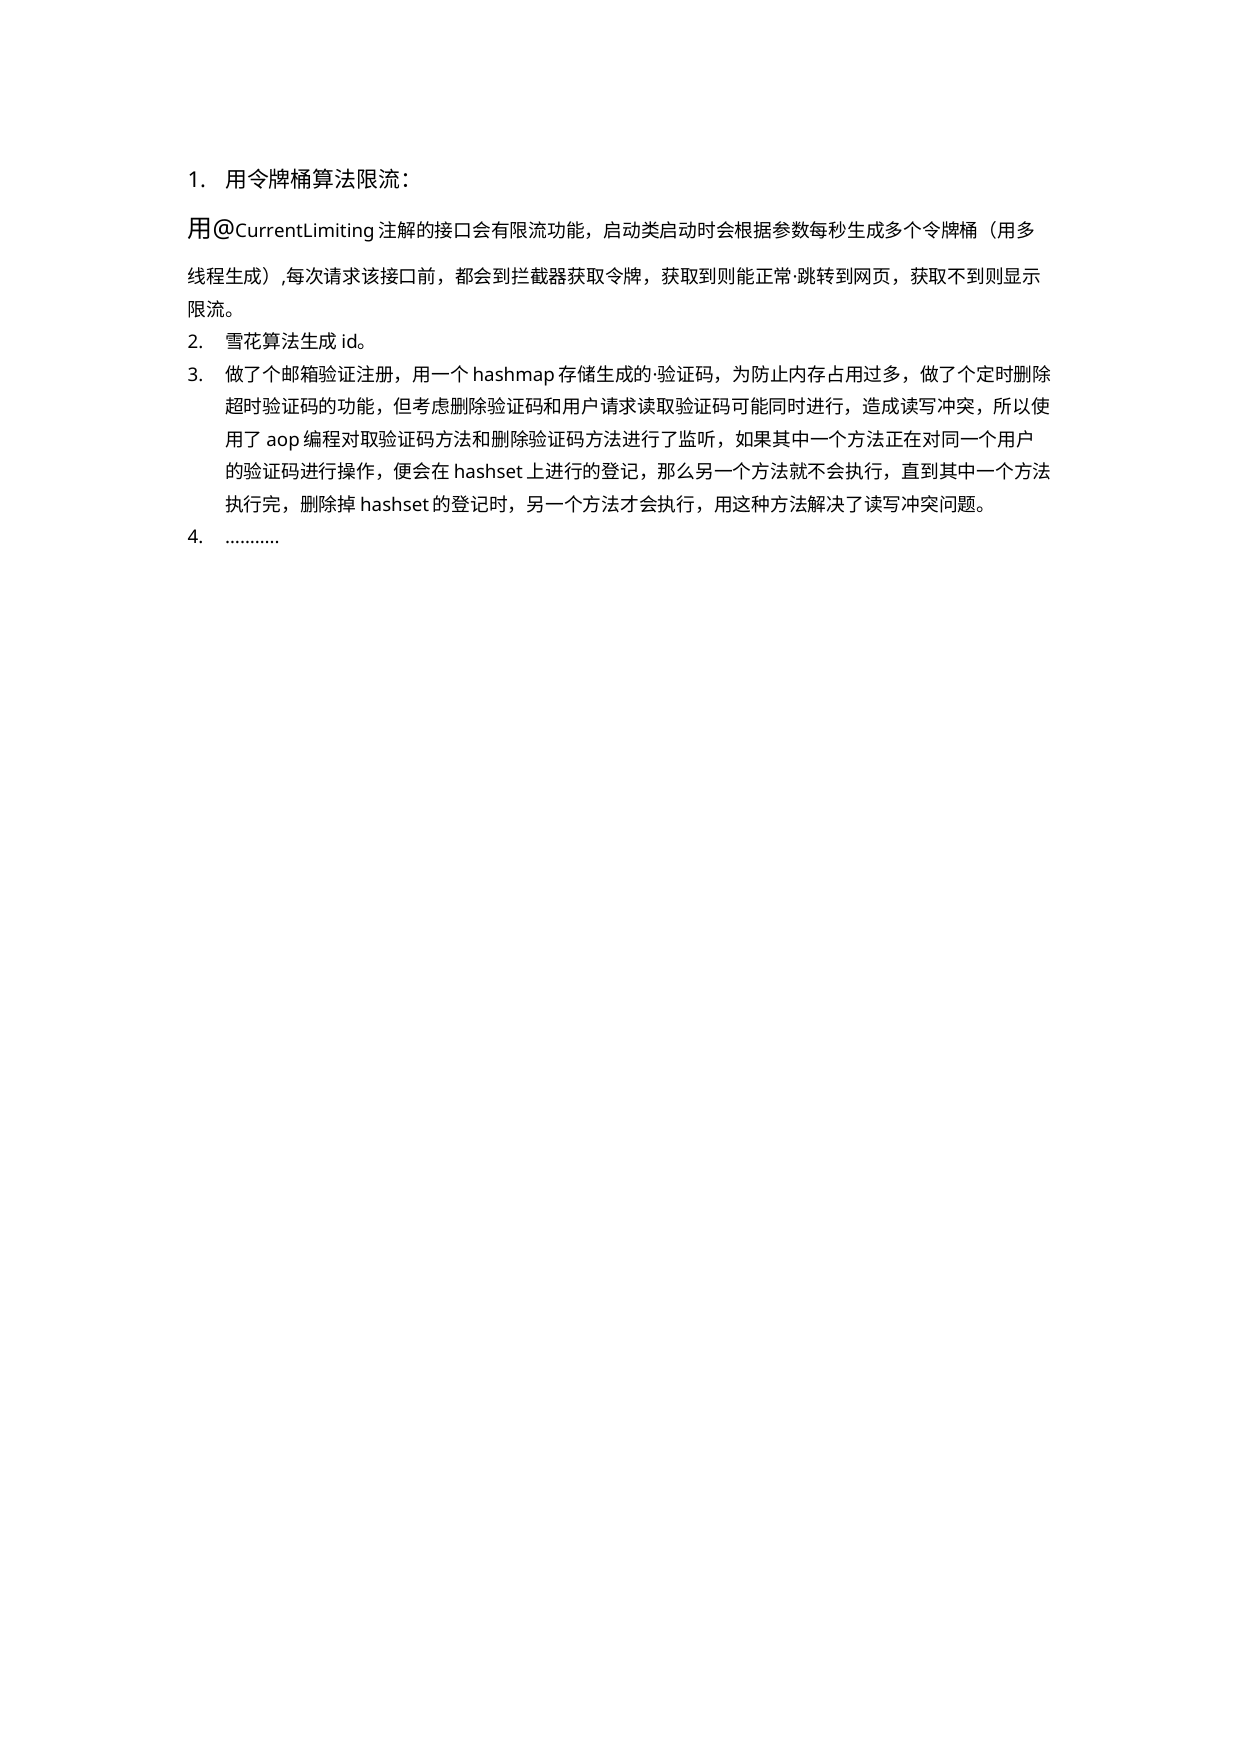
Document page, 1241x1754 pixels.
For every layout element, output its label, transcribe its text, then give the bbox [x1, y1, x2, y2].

list 雪花算法生成id。 [187, 324, 1053, 357]
list 用令牌桶算法限流： [187, 162, 1053, 194]
list ……….. [187, 519, 1053, 552]
text 用@CurrentLimiting注解的接口会有限流功能，启动类启动时会根据参数每秒生成多个令牌桶（用多线程生成）,每次请求该接口前，都会到拦截器获取令牌，获取到则能正常·跳转到网页，获取不到则显示限流。 [187, 194, 1053, 324]
list 做了个邮箱验证注册，用一个hashmap存储生成的·验证码，为防止内存占用过多，做了个定时删除超时验证码的功能，但考虑删除验证码和用户请求读取验证码可能同时进行，造成读写冲突，所以使用了aop编程对取验证码方法和删除验证码方法进行了监听，如果其中一个方法正在对同一个用户的验证码进行操作，便会在hashset上进行的登记，那么另一个方法就不会执行，直到其中一个方法执行完，删除掉hashset的登记时，另一个方法才会执行，用这种方法解决了读写冲突问题。 [187, 357, 1053, 519]
